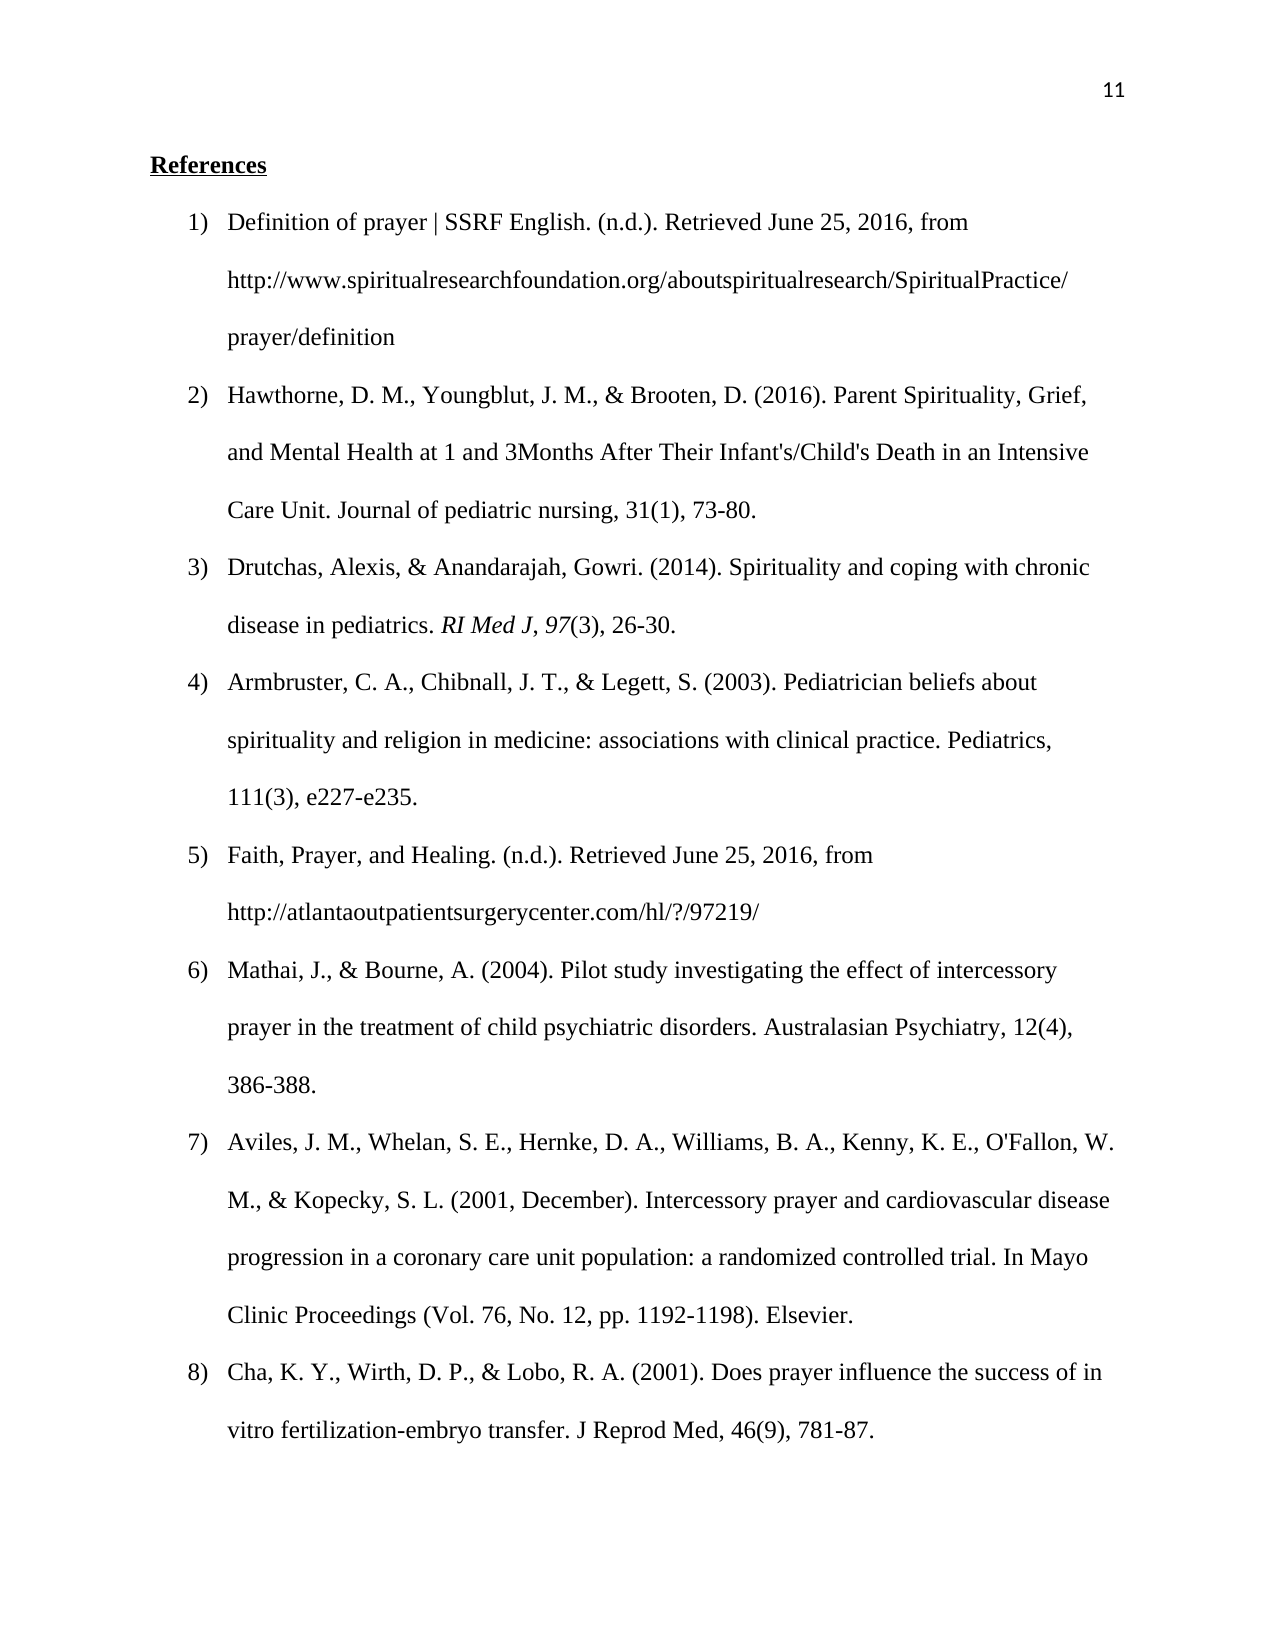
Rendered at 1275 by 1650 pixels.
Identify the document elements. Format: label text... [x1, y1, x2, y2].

list Hawthorne, D. M., Youngblut, J. M., & Brooten, D. (2016). Parent Spirituality, Grief, and Mental Health at 1 and 3Months After Their Infant's/Child's Death in an Intensive Care Unit. Journal of pediatric nursing, 31(1), 73-80. [187, 380, 1125, 524]
list Faith, Prayer, and Healing. (n.d.). Retrieved June 25, 2016, from http://atlantaoutpatientsurgerycenter.com/hl/?/97219/ [187, 840, 1125, 926]
list Mathai, J., & Bourne, A. (2004). Pilot study investigating the effect of intercessory prayer in the treatment of child psychiatric disorders. Australasian Psychiatry, 12(4), 386-388. [187, 955, 1125, 1099]
text References [150, 150, 1125, 179]
list Definition of prayer | SSRF English. (n.d.). Retrieved June 25, 2016, from http://www.spiritualresearchfoundation.org/aboutspiritualresearch/SpiritualPractice/prayer/definition [187, 207, 1125, 351]
list Drutchas, Alexis, & Anandarajah, Gowri. (2014). Spirituality and coping with chronic disease in pediatrics. RI Med J, 97(3), 26-30. [187, 552, 1125, 639]
list Cha, K. Y., Wirth, D. P., & Lobo, R. A. (2001). Does prayer influence the success of in vitro fertilization-embryo transfer. J Reprod Med, 46(9), 781-87. [187, 1357, 1125, 1444]
list Aviles, J. M., Whelan, S. E., Hernke, D. A., Williams, B. A., Kenny, K. E., O'Fallon, W. M., & Kopecky, S. L. (2001, December). Intercessory prayer and cardiovascular disease progression in a coronary care unit population: a randomized controlled trial. In Mayo Clinic Proceedings (Vol. 76, No. 12, pp. 1192-1198). Elsevier. [187, 1127, 1125, 1329]
list Armbruster, C. A., Chibnall, J. T., & Legett, S. (2003). Pediatrician beliefs about spirituality and religion in medicine: associations with clinical practice. Pediatrics, 111(3), e227-e235. [187, 667, 1125, 811]
